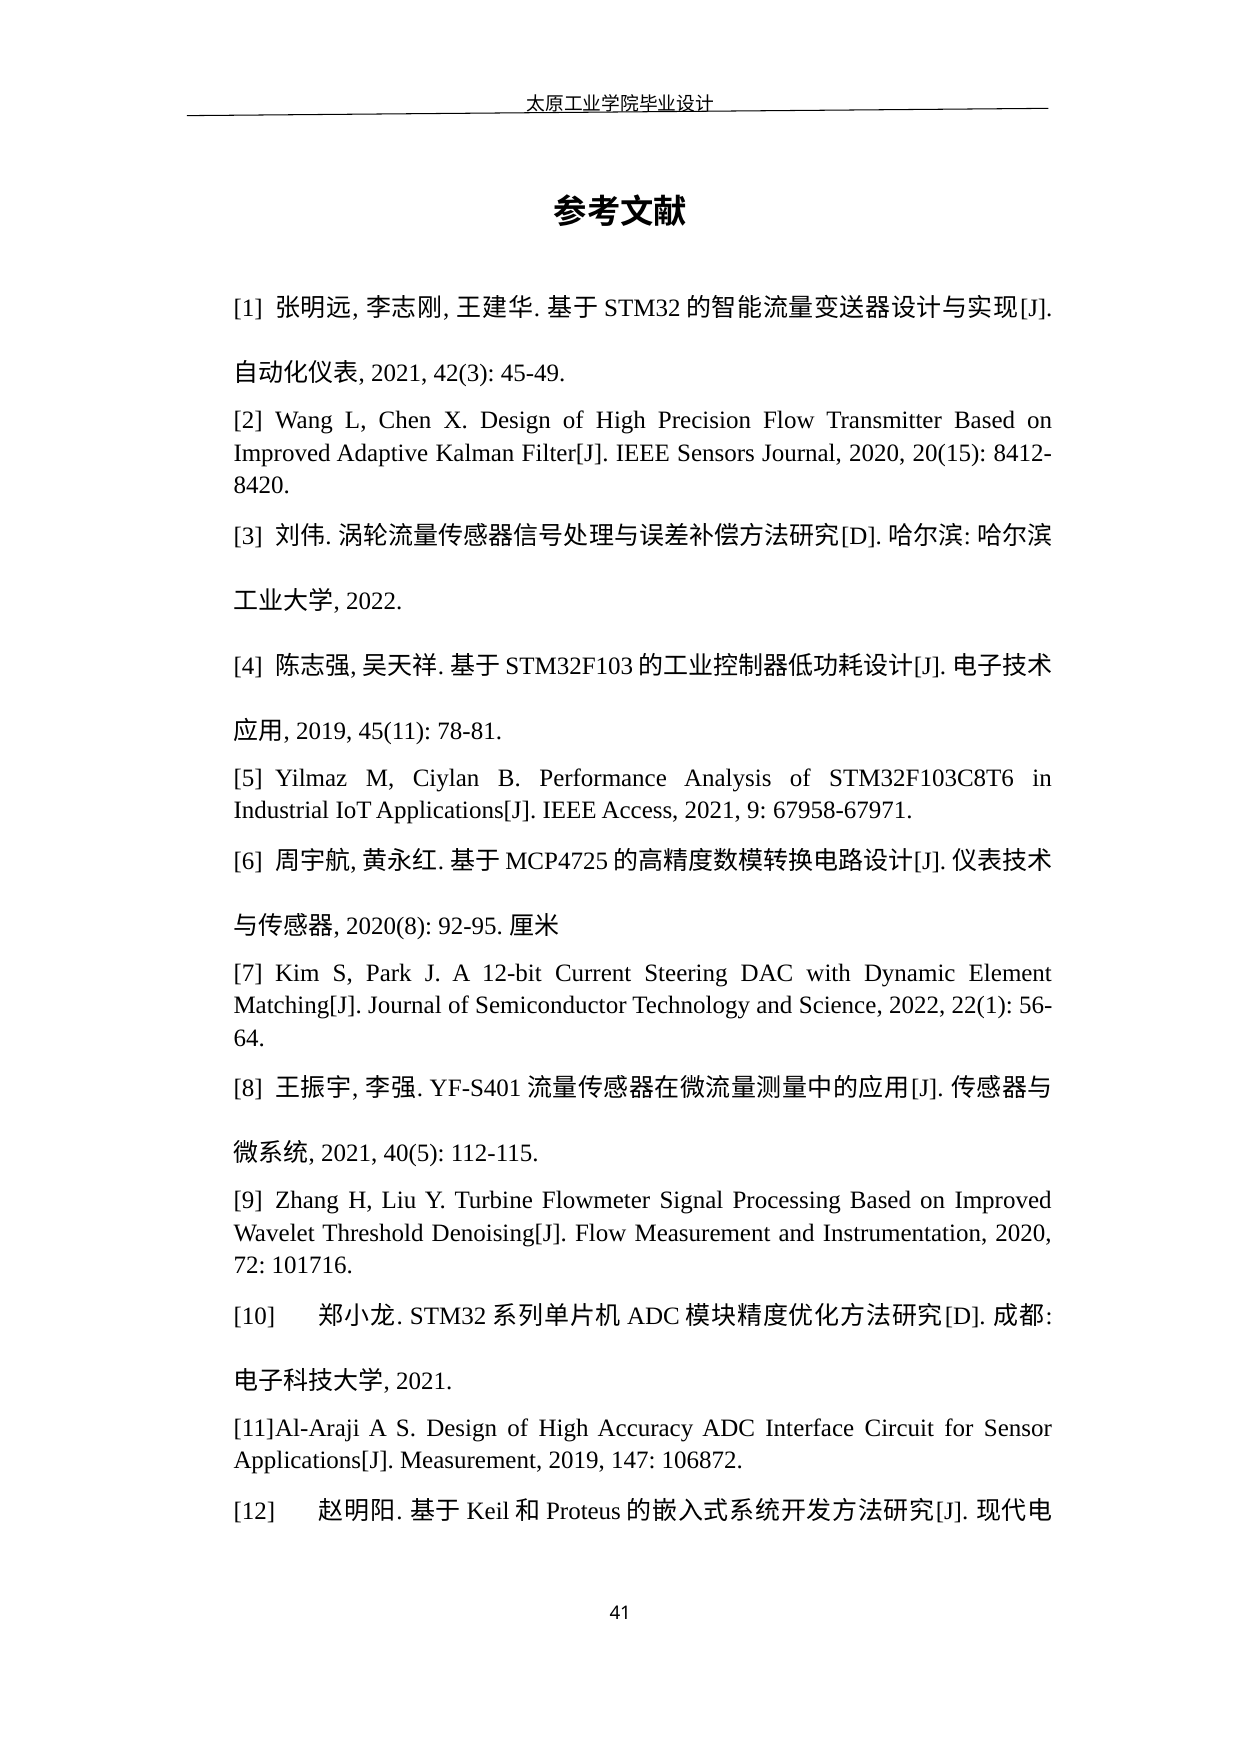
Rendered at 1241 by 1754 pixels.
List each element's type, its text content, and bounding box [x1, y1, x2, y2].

text 周宇航, 黄永红. 基于MCP4725的高精度数模转换电路设计[J]. 仪表技术与传感器, 2020(8): 92-95. 厘米 [233, 826, 1053, 956]
subtitle 参考文献 [187, 176, 1053, 241]
text Yilmaz M, Ciylan B. Performance Analysis of STM32F103C8T6 in Industrial IoT Applications[J]. IEEE Access, 2021, 9: 67958-67971. [233, 761, 1053, 826]
text Kim S, Park J. A 12-bit Current Steering DAC with Dynamic Element Matching[J]. Journal of Semiconductor Technology and Science, 2022, 22(1): 56-64. [233, 956, 1053, 1053]
text Zhang H, Liu Y. Turbine Flowmeter Signal Processing Based on Improved Wavelet Threshold Denoising[J]. Flow Measurement and Instrumentation, 2020, 72: 101716. [233, 1183, 1053, 1281]
text 王振宇, 李强. YF-S401流量传感器在微流量测量中的应用[J]. 传感器与微系统, 2021, 40(5): 112-115. [233, 1053, 1053, 1183]
text 郑小龙. STM32系列单片机ADC模块精度优化方法研究[D]. 成都: 电子科技大学, 2021. [233, 1281, 1053, 1411]
text Al-Araji A S. Design of High Accuracy ADC Interface Circuit for Sensor Applications[J]. Measurement, 2019, 147: 106872. [233, 1411, 1053, 1476]
text 张明远, 李志刚, 王建华. 基于STM32的智能流量变送器设计与实现[J]. 自动化仪表, 2021, 42(3): 45-49. [233, 273, 1053, 403]
text Wang L, Chen X. Design of High Precision Flow Transmitter Based on Improved Adaptive Kalman Filter[J]. IEEE Sensors Journal, 2020, 20(15): 8412-8420. [233, 403, 1053, 501]
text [233, 1476, 1053, 1541]
text 陈志强, 吴天祥. 基于STM32F103的工业控制器低功耗设计[J]. 电子技术应用, 2019, 45(11): 78-81. [233, 631, 1053, 761]
text 刘伟. 涡轮流量传感器信号处理与误差补偿方法研究[D]. 哈尔滨: 哈尔滨工业大学, 2022. [233, 501, 1053, 631]
